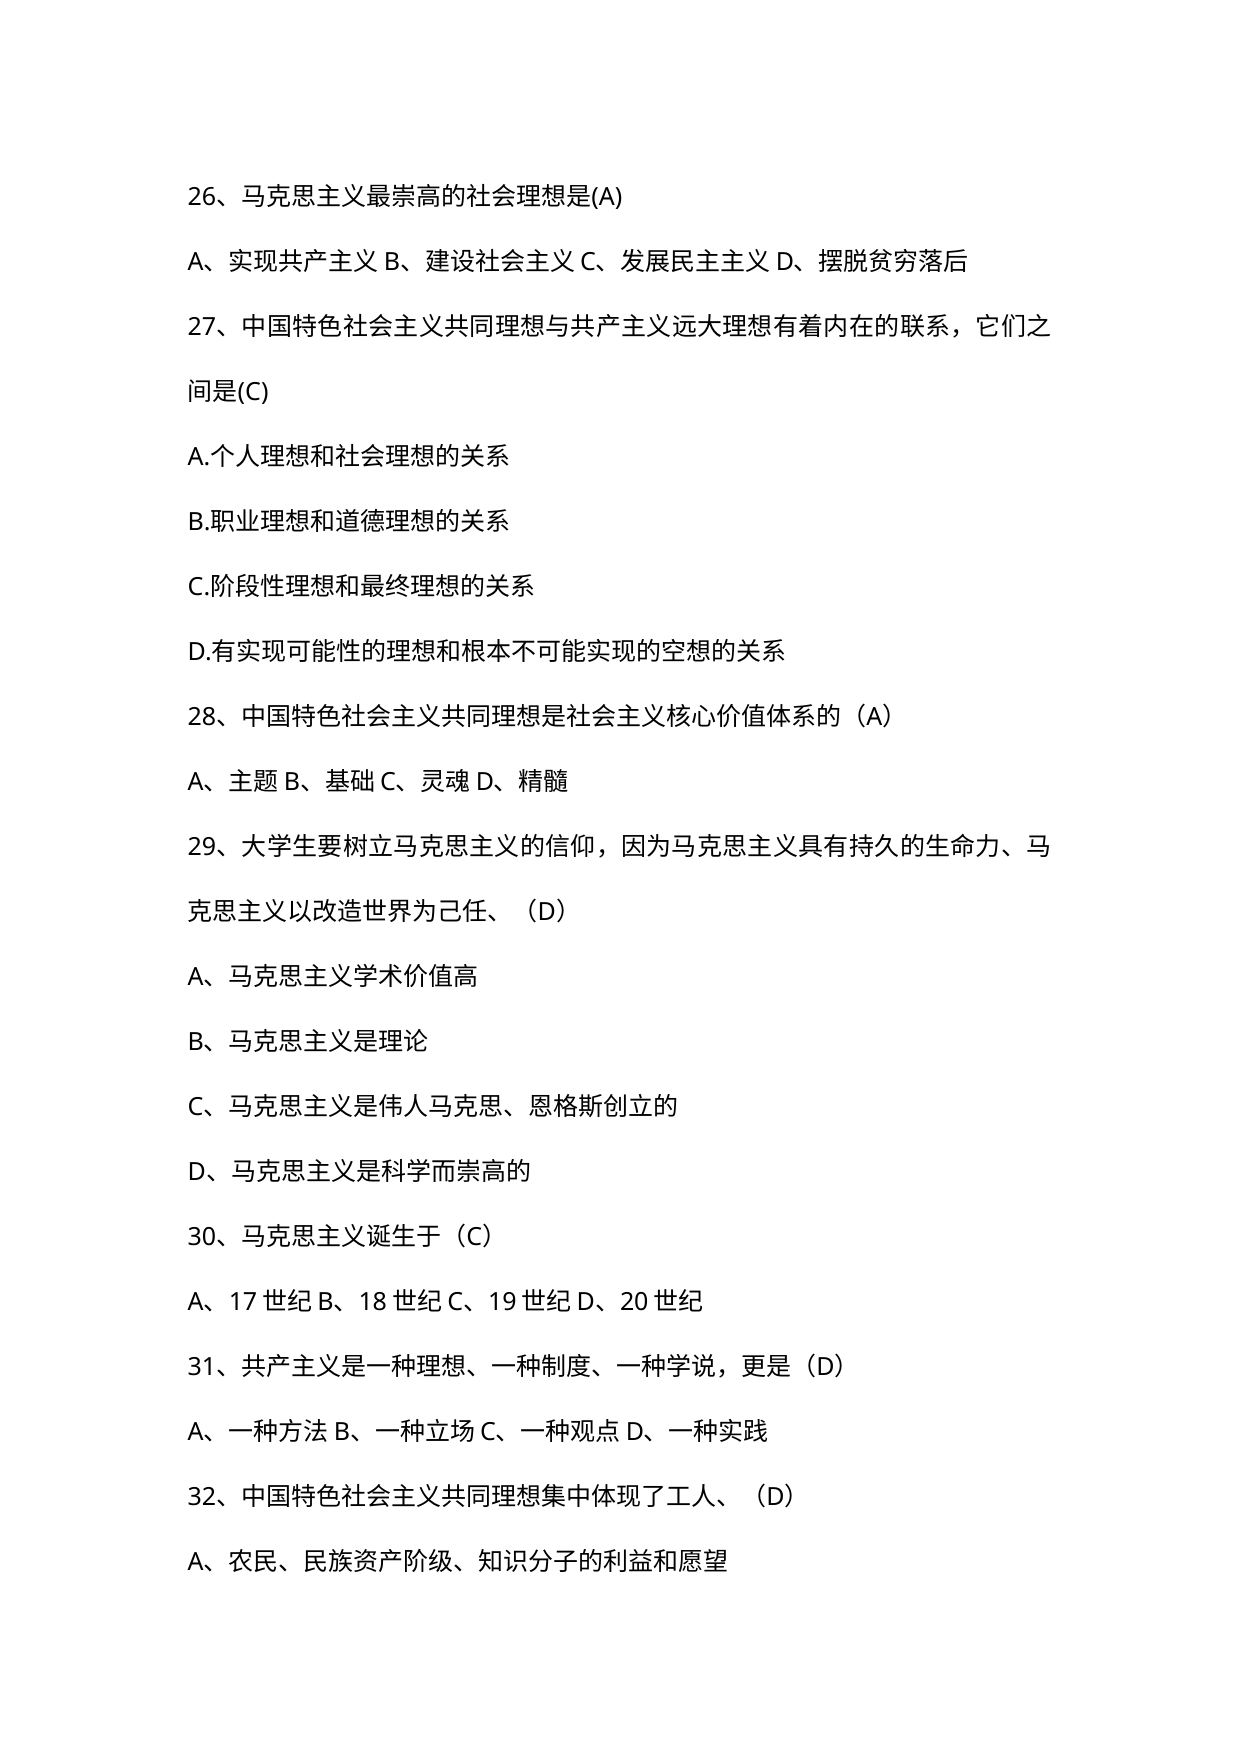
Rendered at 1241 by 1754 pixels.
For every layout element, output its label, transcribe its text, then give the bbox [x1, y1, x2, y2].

list 32、中国特色社会主义共同理想集中体现了工人、（D） [187, 1462, 1053, 1527]
list 26、马克思主义最崇高的社会理想是(A) [187, 162, 1053, 227]
list 28、中国特色社会主义共同理想是社会主义核心价值体系的（A） [187, 682, 1053, 747]
list 31、共产主义是一种理想、一种制度、一种学说，更是（D） [187, 1332, 1053, 1397]
list A、主题B、基础C、灵魂D、精髓 [187, 747, 1053, 812]
list A、实现共产主义B、建设社会主义C、发展民主主义D、摆脱贫穷落后 [187, 227, 1053, 292]
list B.职业理想和道德理想的关系 [187, 487, 1053, 552]
list B、马克思主义是理论 [187, 1007, 1053, 1072]
list A.个人理想和社会理想的关系 [187, 422, 1053, 487]
list 29、大学生要树立马克思主义的信仰，因为马克思主义具有持久的生命力、马克思主义以改造世界为己任、（D） [187, 812, 1053, 942]
list A、17世纪B、18世纪C、19世纪D、20世纪 [187, 1267, 1053, 1332]
list 27、中国特色社会主义共同理想与共产主义远大理想有着内在的联系，它们之间是(C) [187, 292, 1053, 422]
list A、一种方法B、一种立场C、一种观点D、一种实践 [187, 1397, 1053, 1462]
list A、马克思主义学术价值高 [187, 942, 1053, 1007]
list 30、马克思主义诞生于（C） [187, 1202, 1053, 1267]
list D、马克思主义是科学而崇高的 [187, 1137, 1053, 1202]
list C.阶段性理想和最终理想的关系 [187, 552, 1053, 617]
list D.有实现可能性的理想和根本不可能实现的空想的关系 [187, 617, 1053, 682]
list A、农民、民族资产阶级、知识分子的利益和愿望 [187, 1527, 1053, 1592]
list C、马克思主义是伟人马克思、恩格斯创立的 [187, 1072, 1053, 1137]
